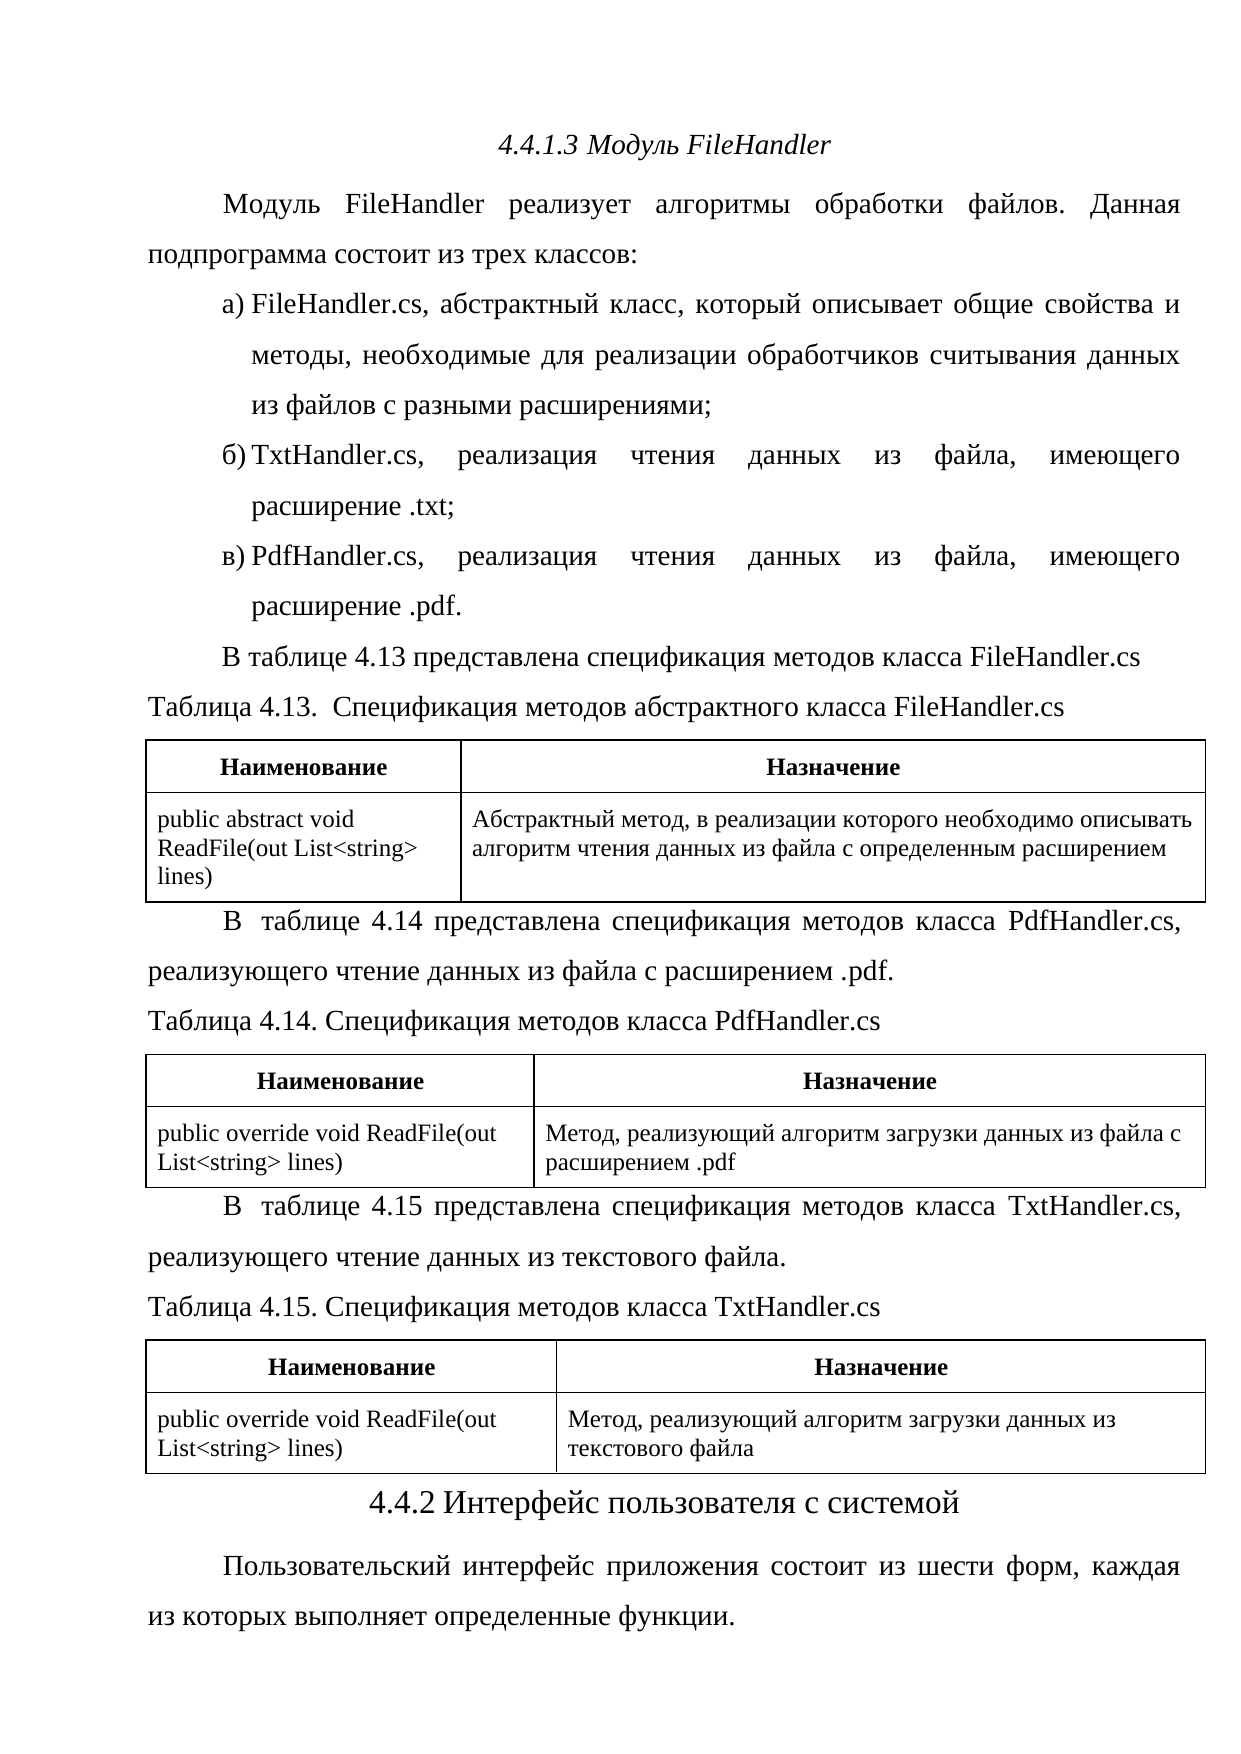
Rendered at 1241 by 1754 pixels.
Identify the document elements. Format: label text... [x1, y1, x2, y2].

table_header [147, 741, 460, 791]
text Модуль FileHandler реализует алгоритмы обработки файлов. Данная подпрограмма состоит из трех классов: [148, 186, 1181, 270]
text Пользовательский интерфейс приложения состоит из шести форм, каждая из которых выполняет определенные функции. [148, 1548, 1181, 1632]
text В таблице 4.15 представлена спецификация методов класса TxtHandler.cs, реализующего чтение данных из текстового файла. [148, 1188, 1181, 1272]
text Таблица 4.14. Спецификация методов класса PdfHandler.cs [148, 1003, 1181, 1037]
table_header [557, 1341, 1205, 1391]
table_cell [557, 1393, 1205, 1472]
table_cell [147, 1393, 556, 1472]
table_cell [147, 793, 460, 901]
text Интерфейс пользователя с системой [148, 1482, 1181, 1521]
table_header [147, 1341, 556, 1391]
text В таблице 4.13 представлена спецификация методов класса FileHandler.cs [148, 639, 1181, 672]
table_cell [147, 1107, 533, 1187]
text Таблица 4.13. Спецификация методов абстрактного класса FileHandler.cs [148, 689, 1181, 722]
text В таблице 4.14 представлена спецификация методов класса PdfHandler.cs, реализующего чтение данных из файла с расширением .pdf. [148, 903, 1181, 987]
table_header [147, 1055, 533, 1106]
text Модуль FileHandler [148, 127, 1181, 161]
text PdfHandler.cs, реализация чтения данных из файла, имеющего расширение .pdf. [222, 538, 1181, 622]
list FileHandler.cs, абстрактный класс, который описывает общие свойства и методы, необходимые для реализации обработчиков считывания данных из файлов с разными расширениями; [222, 286, 1181, 421]
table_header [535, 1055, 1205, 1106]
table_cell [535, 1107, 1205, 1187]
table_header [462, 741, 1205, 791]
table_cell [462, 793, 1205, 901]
text TxtHandler.cs, реализация чтения данных из файла, имеющего расширение .txt; [222, 437, 1181, 521]
text Таблица 4.15. Спецификация методов класса TxtHandler.cs [148, 1289, 1181, 1322]
